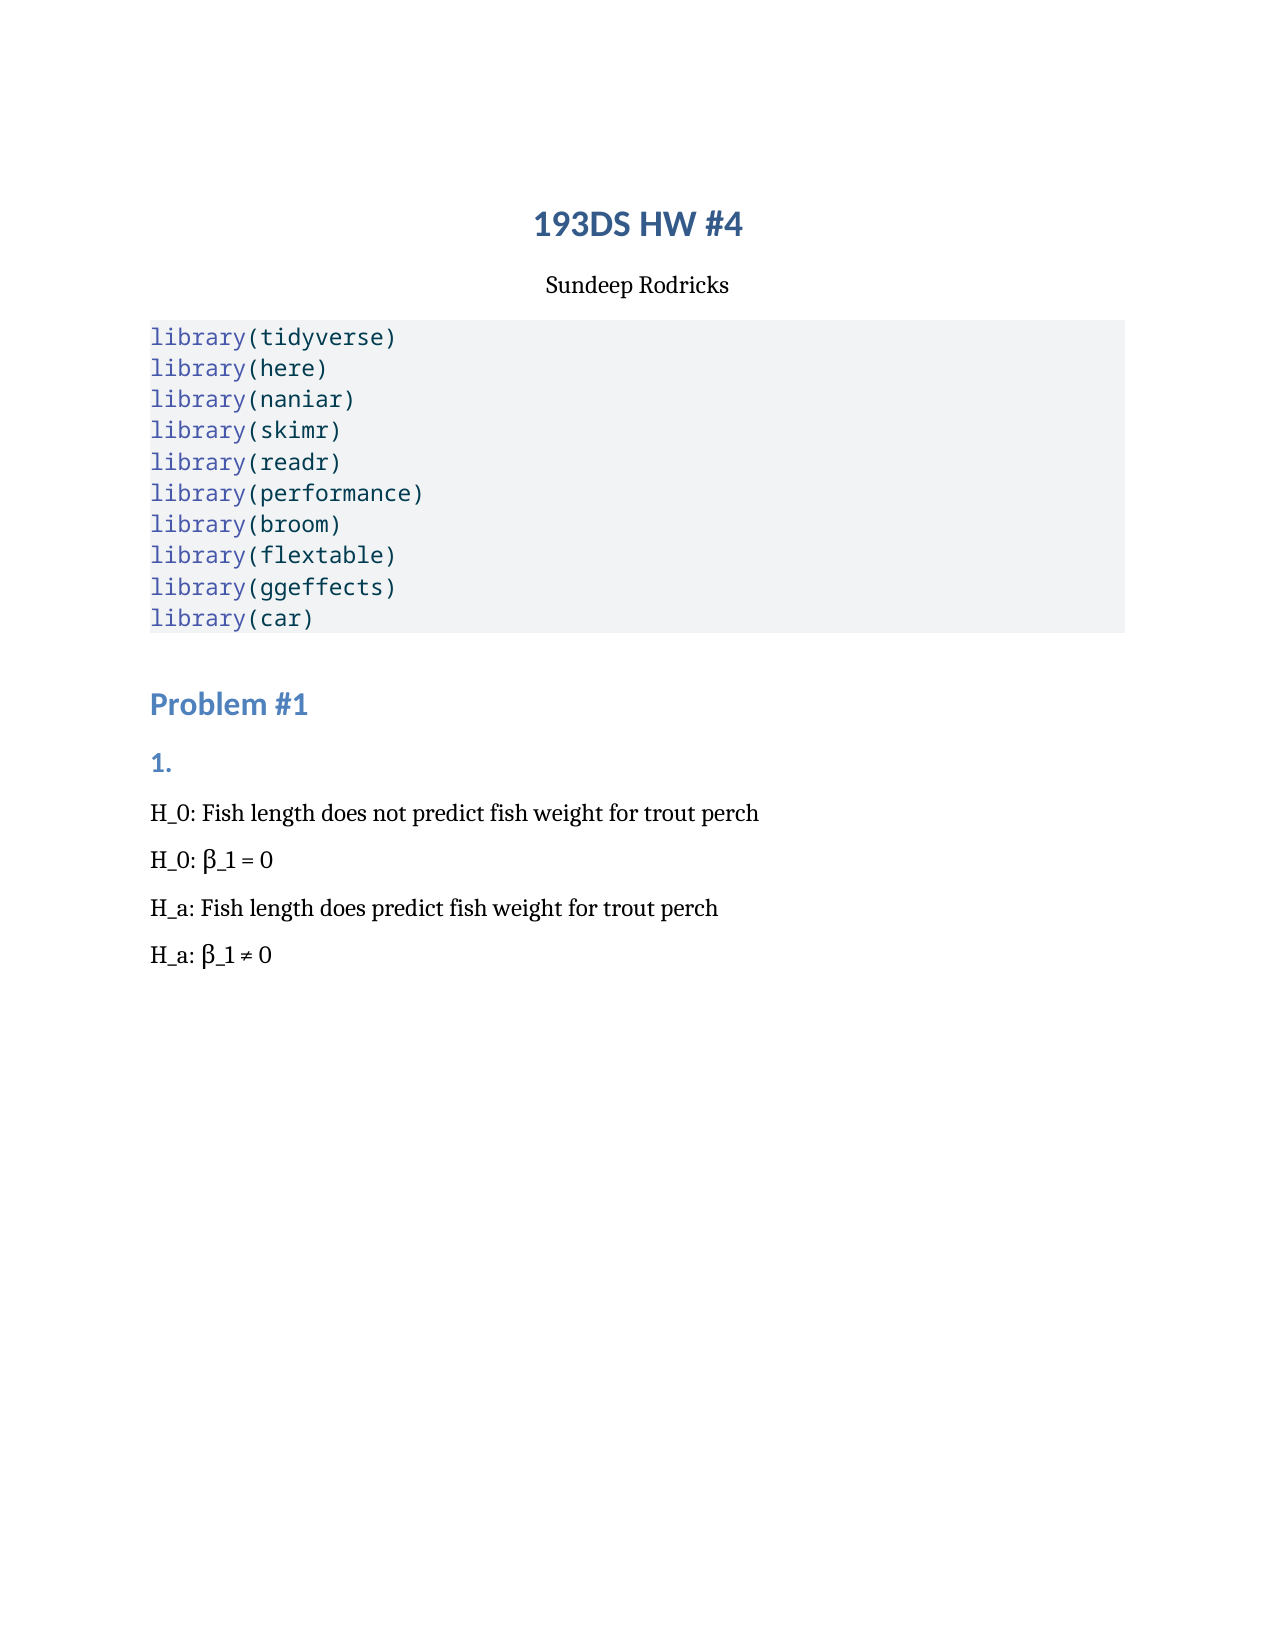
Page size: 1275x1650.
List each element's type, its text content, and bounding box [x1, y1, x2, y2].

subtitle Problem #1 [150, 683, 1125, 724]
subtitle 1. [150, 744, 1125, 780]
text H_0: β_1 = 0 [150, 846, 1125, 875]
text H_a: Fish length does predict fish weight for trout perch [150, 894, 1125, 923]
text H_0: Fish length does not predict fish weight for trout perch [150, 799, 1125, 828]
text H_a: β_1 ≠ 0 [150, 941, 1125, 970]
title 193DS HW #4 [150, 200, 1125, 246]
text Sundeep Rodricks [150, 271, 1125, 299]
text library(tidyverse) library(here) library(naniar) library(skimr) library(readr) library(performance) library(broom) library(flextable) library(ggeffects) library(car) [315, 320, 1125, 633]
